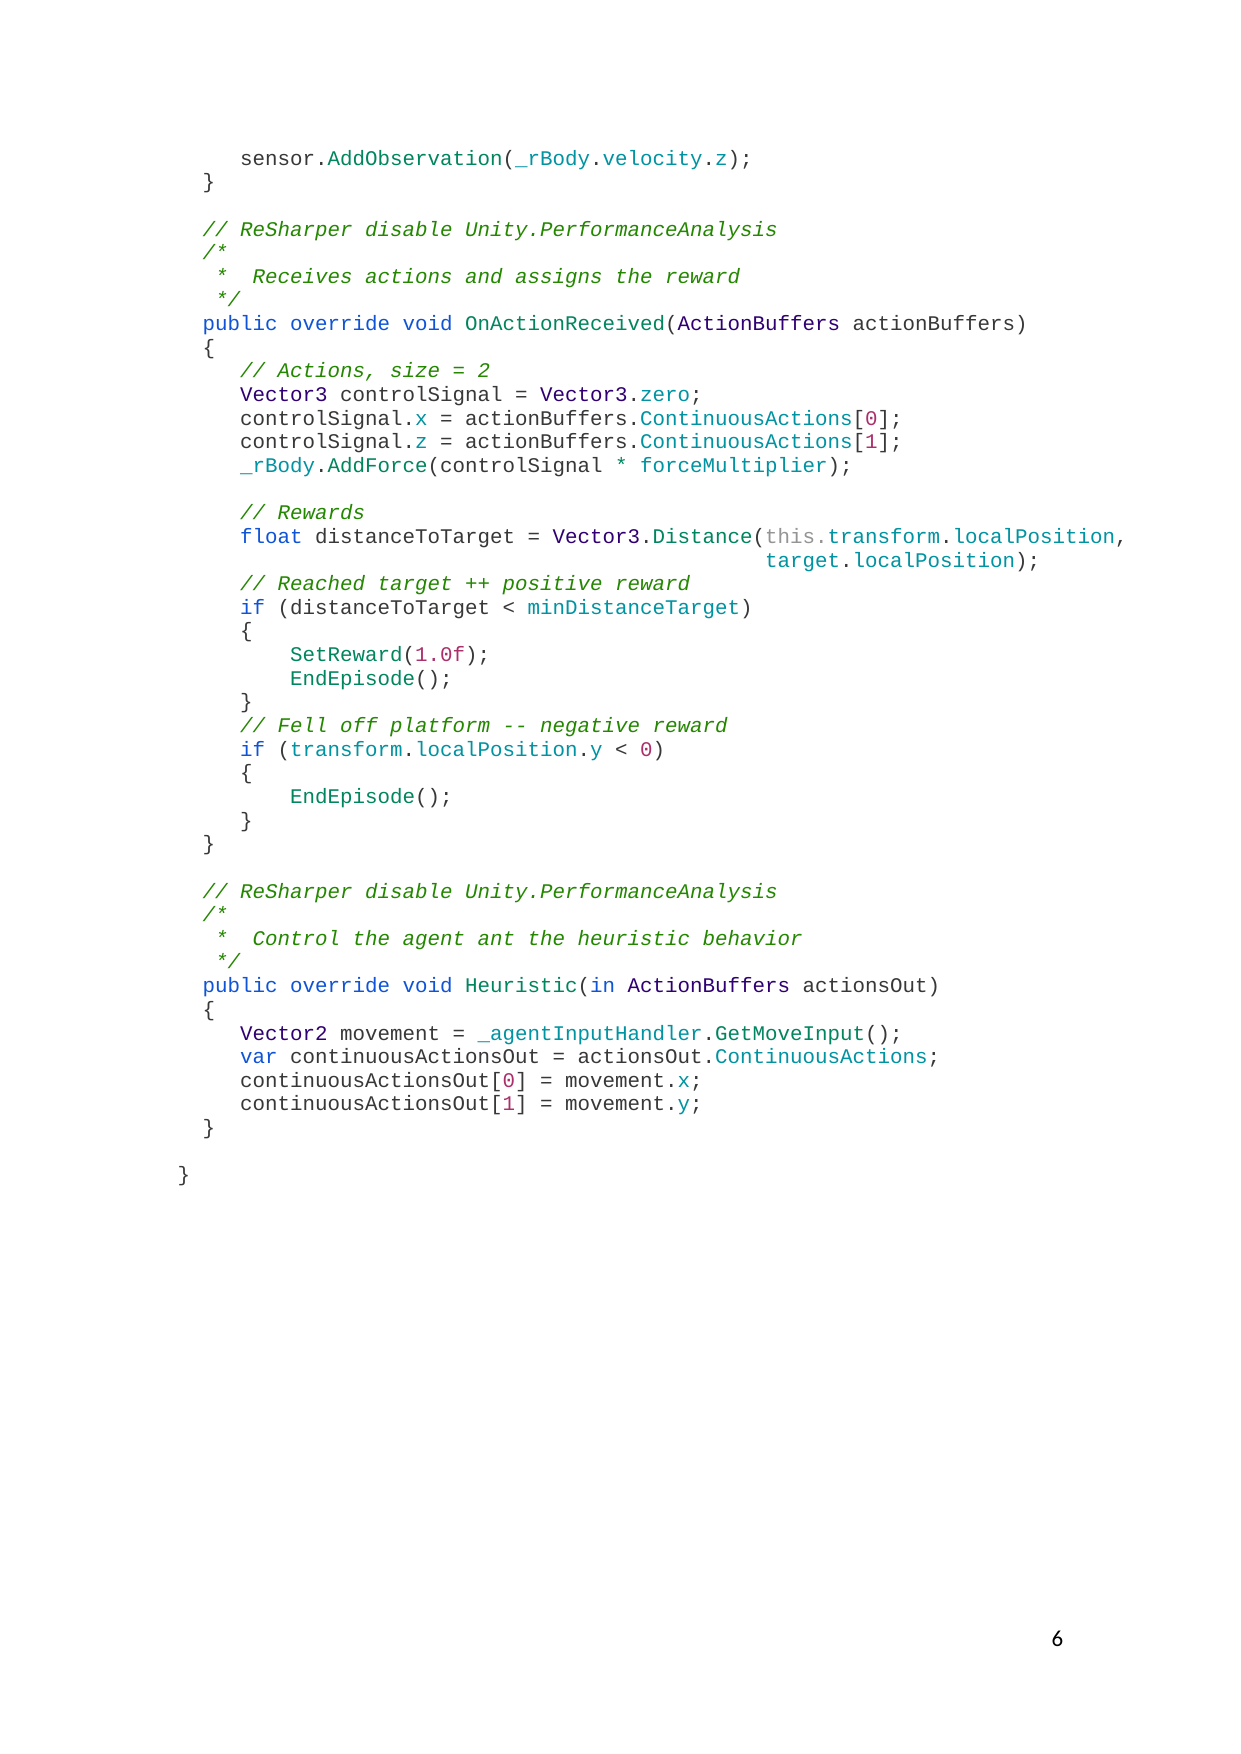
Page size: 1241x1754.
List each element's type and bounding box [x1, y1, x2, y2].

text [177, 148, 1152, 1188]
